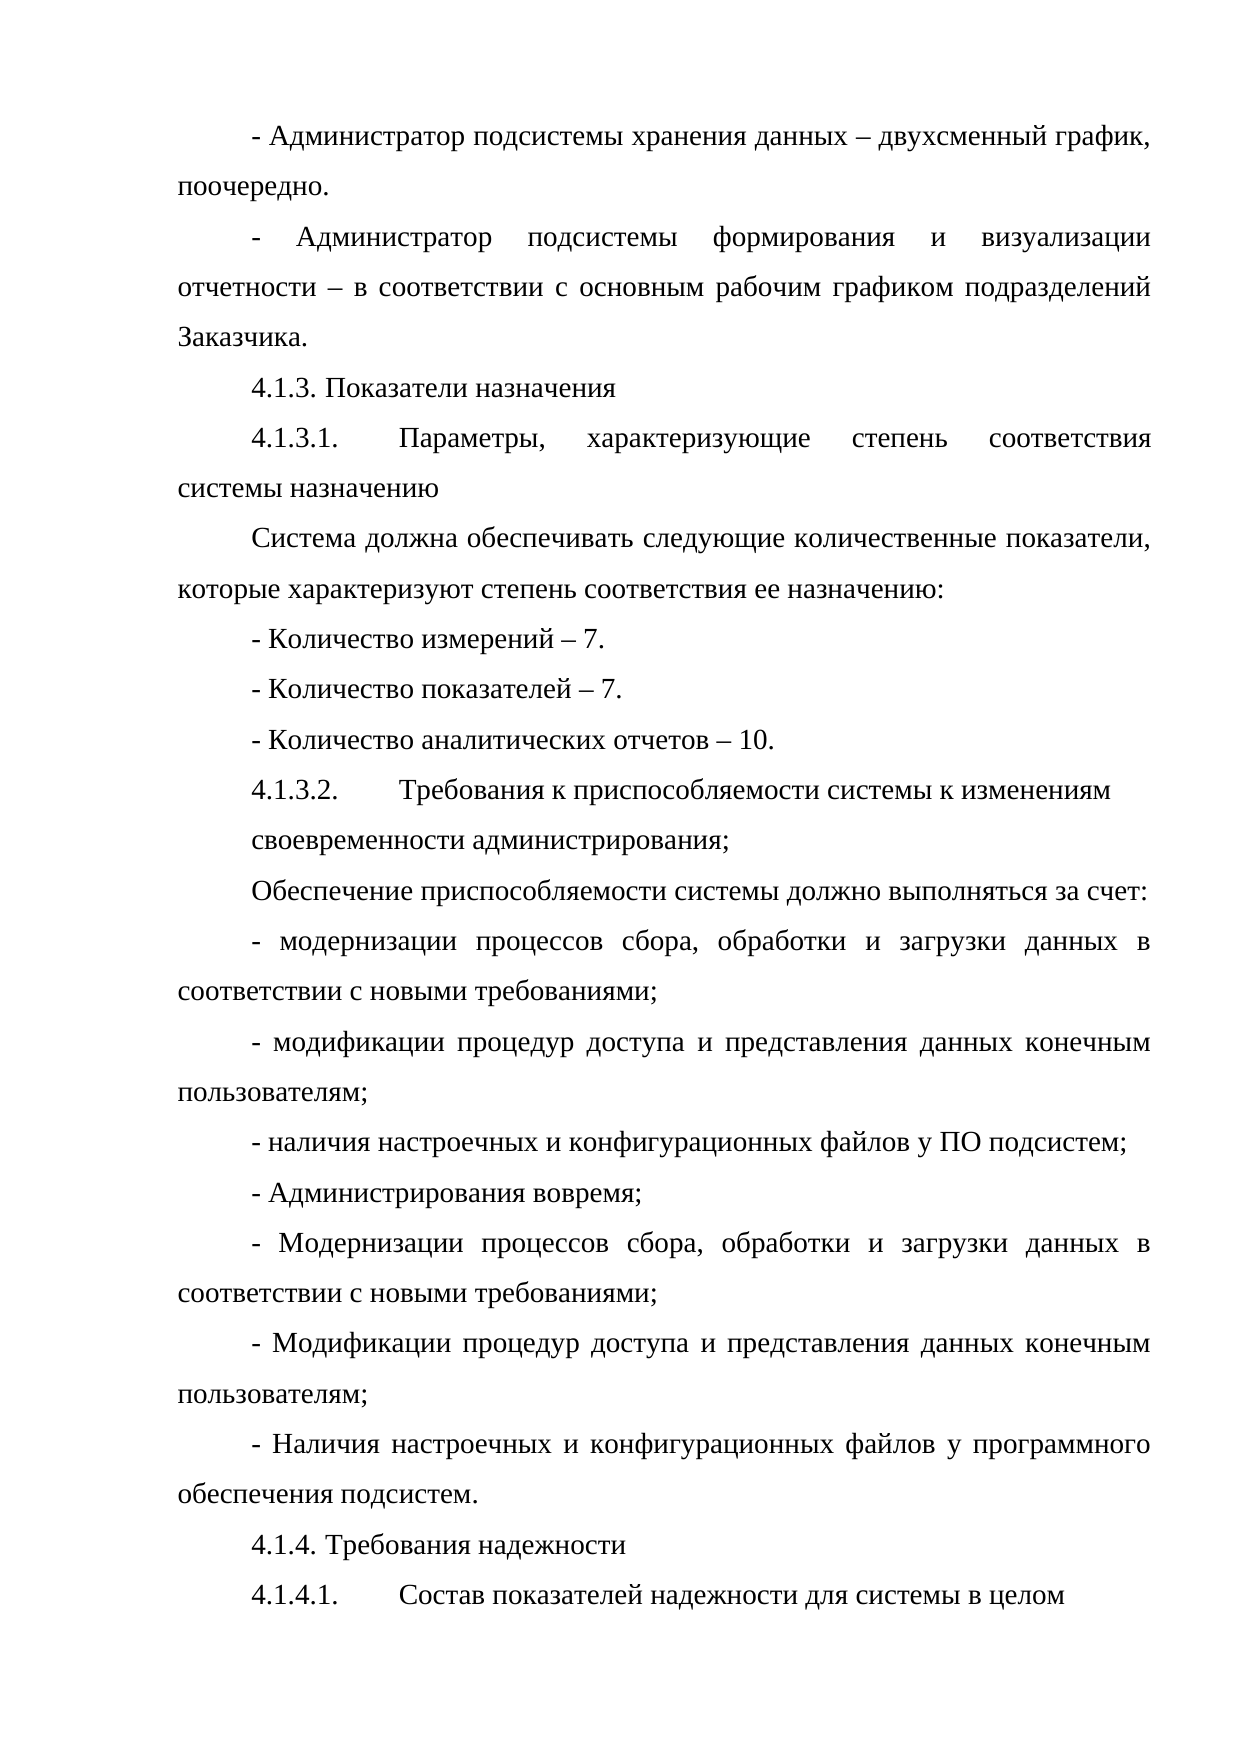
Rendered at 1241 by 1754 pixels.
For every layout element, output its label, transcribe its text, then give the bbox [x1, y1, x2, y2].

list Состав показателей надежности для системы в целом [177, 1577, 1152, 1611]
text - Наличия настроечных и конфигурационных файлов у программного обеспечения подсистем. [177, 1426, 1152, 1510]
text - наличия настроечных и конфигурационных файлов у ПО подсистем; [177, 1124, 1152, 1158]
text - Модернизации процессов сбора, обработки и загрузки данных в соответствии с новыми требованиями; [177, 1225, 1152, 1309]
text - Модификации процедур доступа и представления данных конечным пользователям; [177, 1326, 1152, 1409]
text - Количество аналитических отчетов – 10. [177, 722, 1152, 755]
text - Администратор подсистемы хранения данных – двухсменный график, поочередно. [177, 118, 1152, 202]
list Параметры, характеризующие степень соответствия системы назначению [177, 420, 1152, 504]
text - Количество показателей – 7. [177, 672, 1152, 705]
text Система должна обеспечивать следующие количественные показатели, которые характеризуют степень соответствия ее назначению: [177, 521, 1152, 604]
list Требования к приспособляемости системы к изменениям [177, 772, 1152, 806]
text - модификации процедур доступа и представления данных конечным пользователям; [177, 1024, 1152, 1108]
text - модернизации процессов сбора, обработки и загрузки данных в соответствии с новыми требованиями; [177, 923, 1152, 1007]
text - Администрирования вовремя; [177, 1175, 1152, 1208]
text - Администратор подсистемы формирования и визуализации отчетности – в соответствии с основным рабочим графиком подразделений Заказчика. [177, 219, 1152, 353]
list Показатели назначения [177, 370, 1152, 403]
text Обеспечение приспособляемости системы должно выполняться за счет: [177, 873, 1152, 906]
list Требования надежности [177, 1527, 1152, 1560]
text своевременности администрирования; [177, 822, 1152, 856]
text - Количество измерений – 7. [177, 621, 1152, 655]
